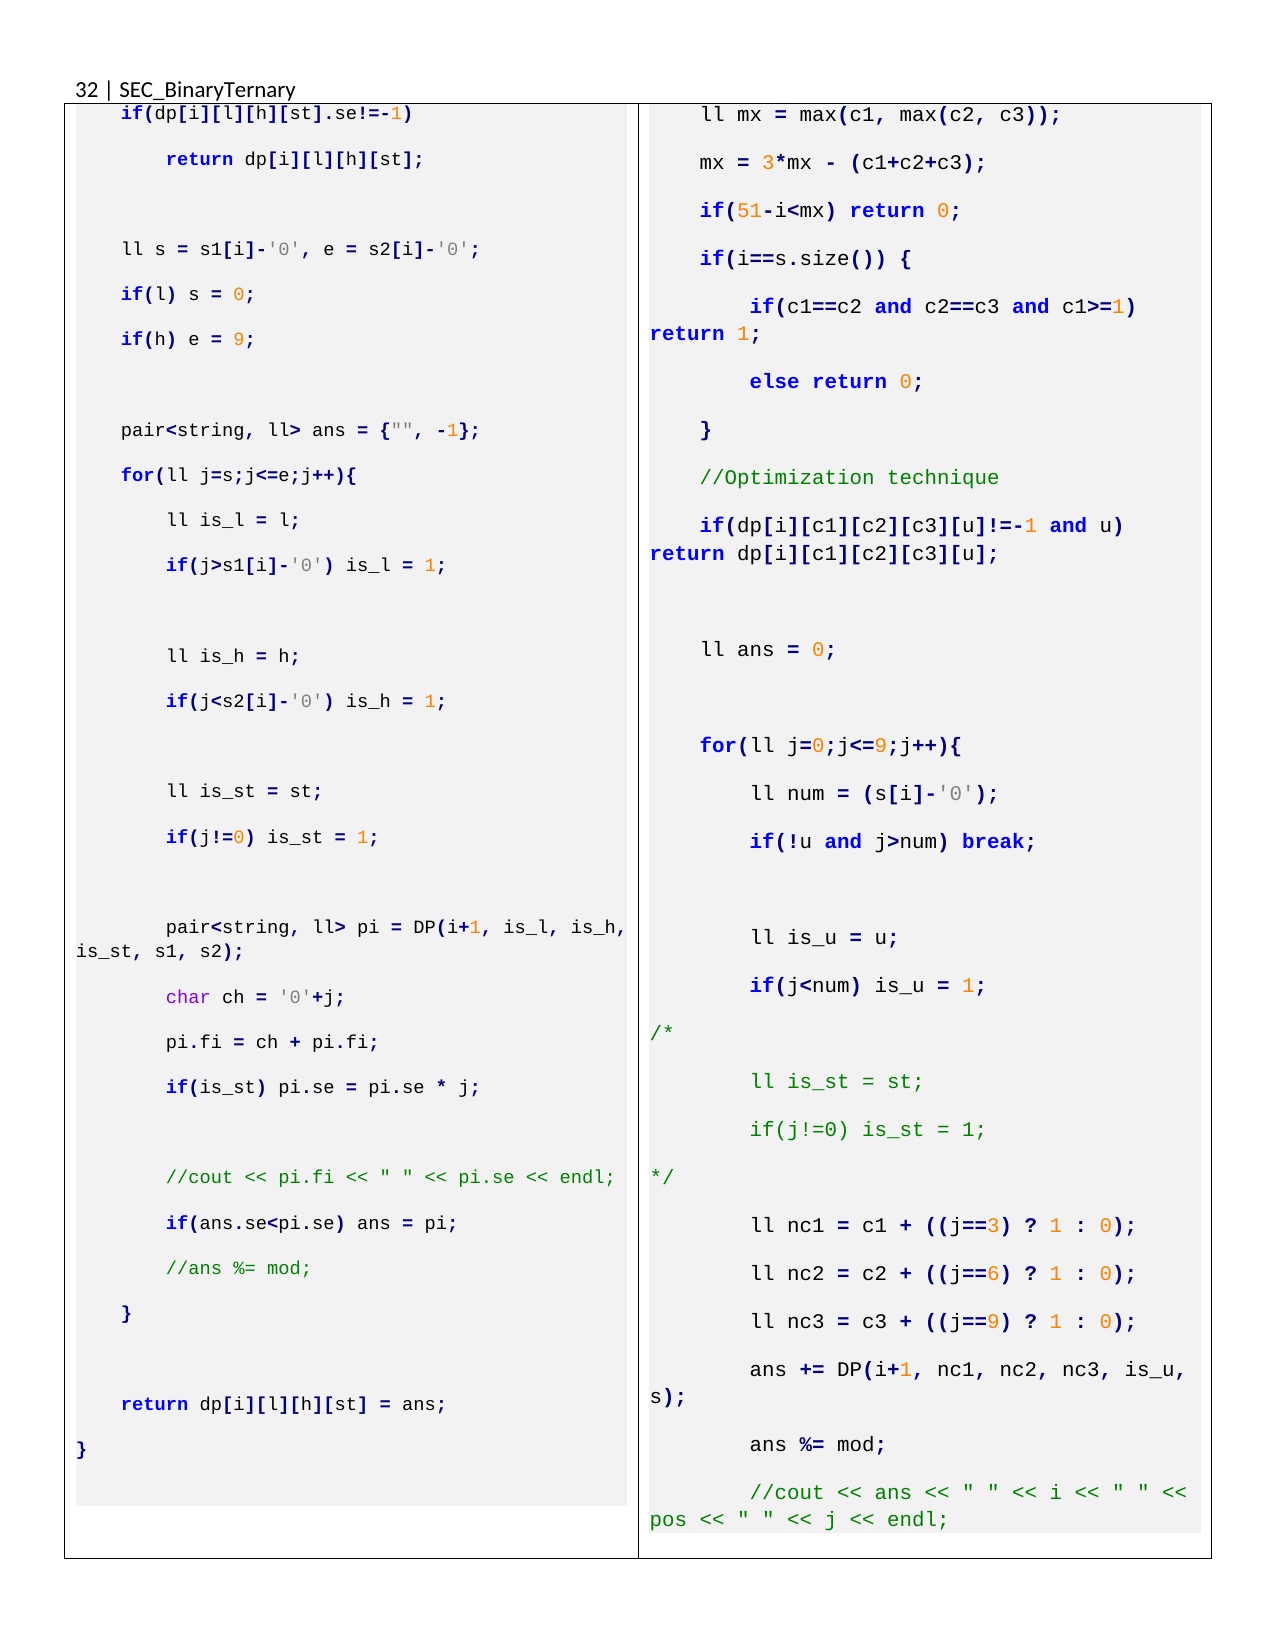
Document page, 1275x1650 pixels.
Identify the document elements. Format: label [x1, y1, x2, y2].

table_cell [65, 104, 638, 1558]
table_cell [639, 104, 1211, 1558]
